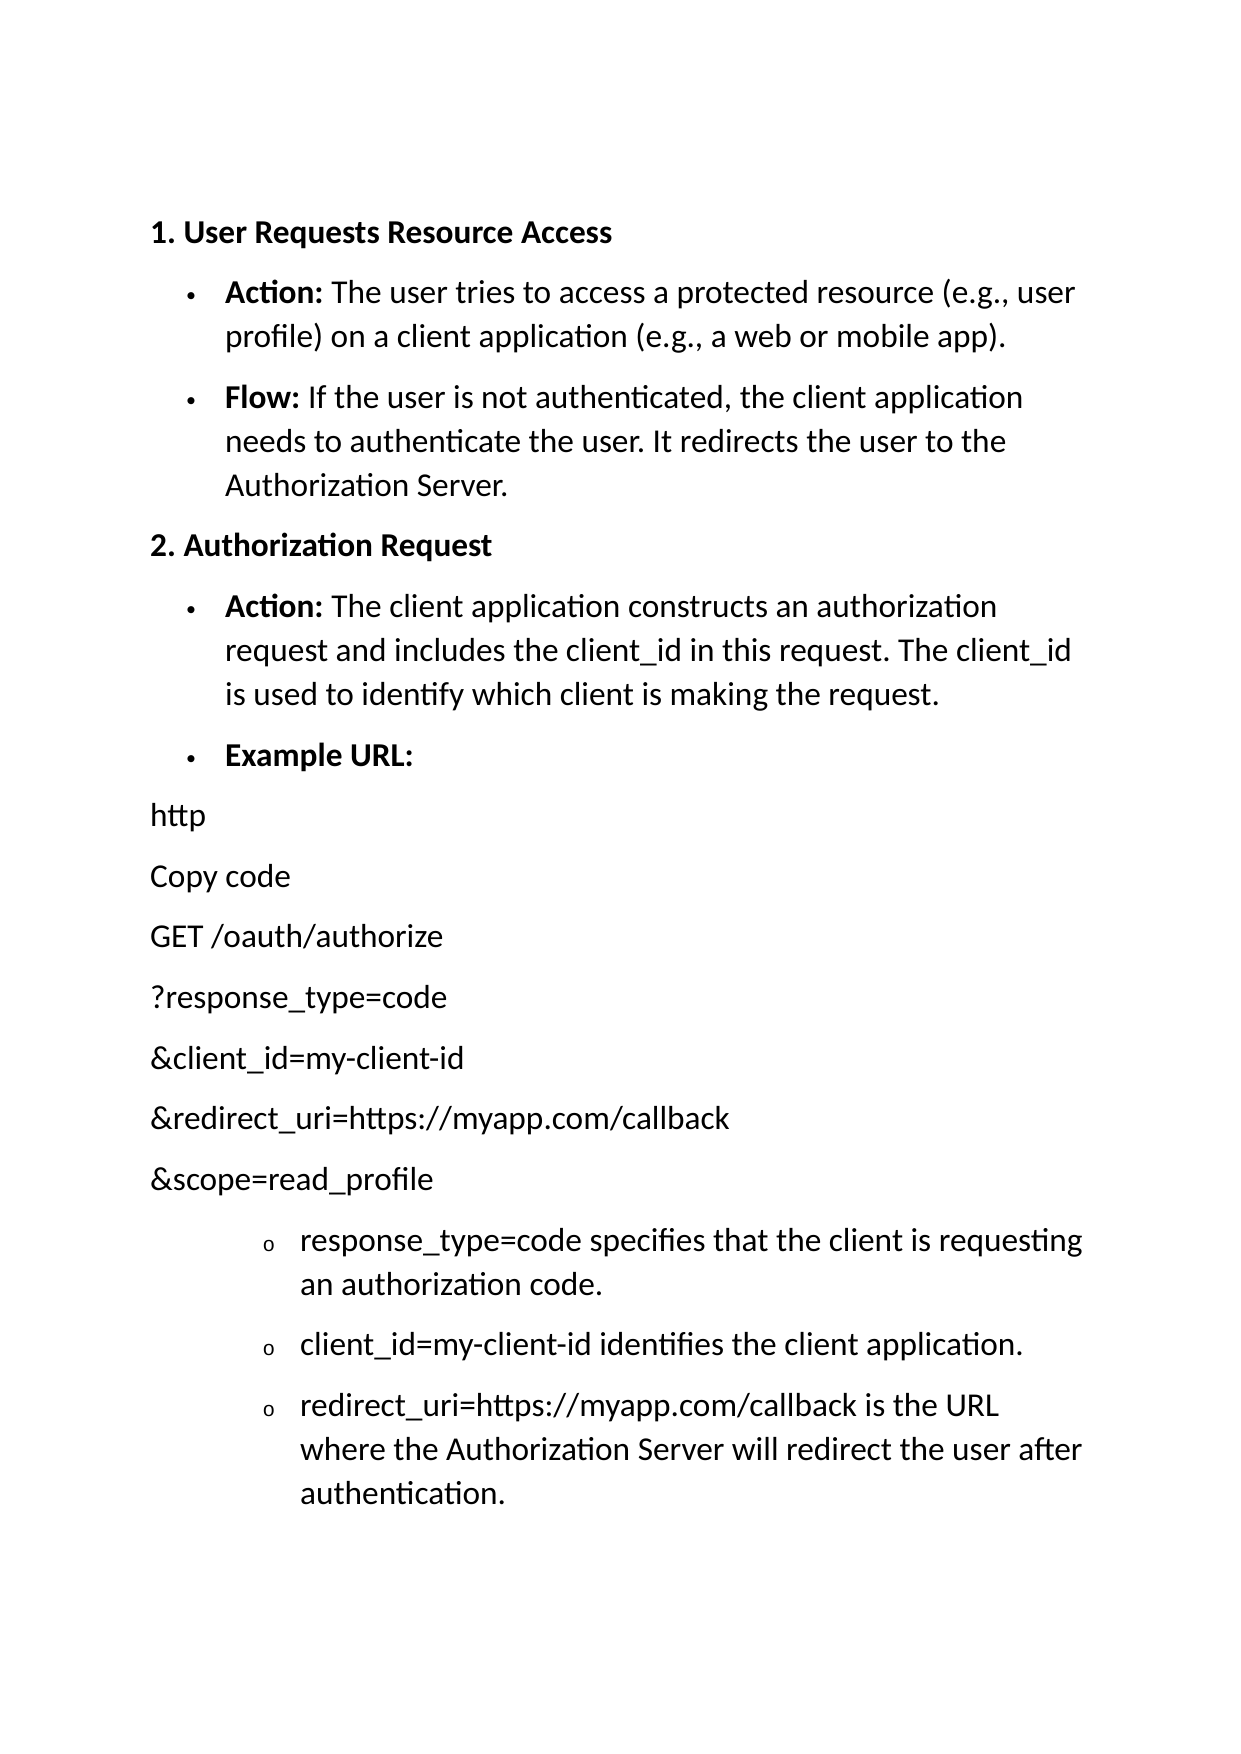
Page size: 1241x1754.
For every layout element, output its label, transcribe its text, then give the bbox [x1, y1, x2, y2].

list redirect_uri=https://myapp.com/callback is the URL where the Authorization Server will redirect the user after authentication. [262, 1384, 1090, 1512]
list Action: The client application constructs an authorization request and includes the client_id in this request. The client_id is used to identify which client is making the request. [187, 585, 1090, 714]
text &scope=read_profile [150, 1158, 1090, 1199]
text &redirect_uri=https://myapp.com/callback [150, 1097, 1090, 1138]
text 1. User Requests Resource Access [150, 211, 1090, 251]
list Action: The user tries to access a protected resource (e.g., user profile) on a client application (e.g., a web or mobile app). [187, 271, 1090, 356]
text 2. Authorization Request [150, 524, 1090, 565]
text http [150, 794, 1090, 835]
list response_type=code specifies that the client is requesting an authorization code. [262, 1218, 1090, 1303]
text GET /oauth/authorize [150, 915, 1090, 956]
text ?response_type=code [150, 976, 1090, 1017]
list Flow: If the user is not authenticated, the client application needs to authenticate the user. It redirects the user to the Authorization Server. [187, 376, 1090, 504]
list Example URL: [187, 733, 1090, 774]
text &client_id=my-client-id [150, 1037, 1090, 1077]
text Copy code [150, 855, 1090, 896]
list client_id=my-client-id identifies the client application. [262, 1323, 1090, 1364]
